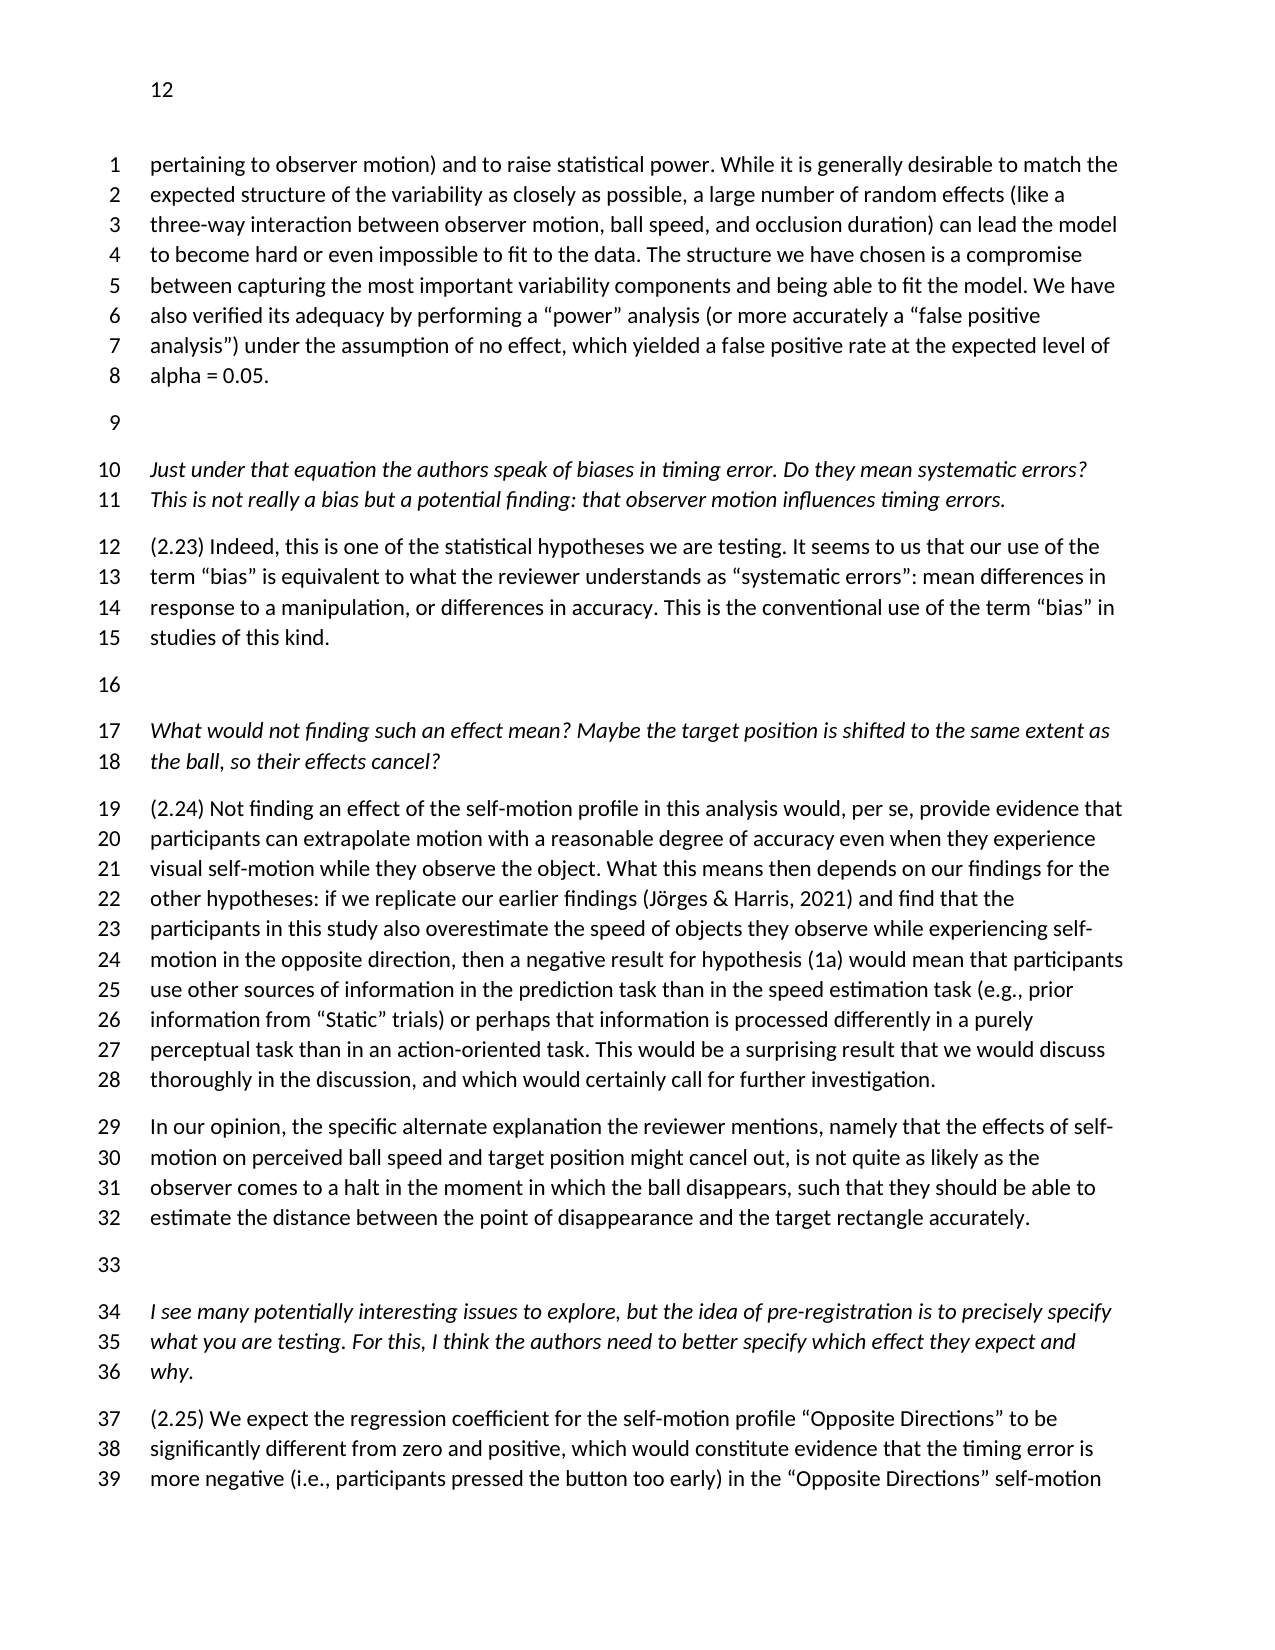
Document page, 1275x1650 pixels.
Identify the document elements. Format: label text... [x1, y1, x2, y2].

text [150, 150, 1125, 389]
text Just under that equation the authors speak of biases in timing error. Do they mean systematic errors? This is not really a bias but a potential finding: that observer motion influences timing errors. [150, 455, 1125, 513]
text I see many potentially interesting issues to explore, but the idea of pre-registration is to precisely specify what you are testing. For this, I think the authors need to better specify which effect they expect and why. [150, 1297, 1125, 1385]
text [150, 1404, 1125, 1493]
text In our opinion, the specific alternate explanation the reviewer mentions, namely that the effects of self-motion on perceived ball speed and target position might cancel out, is not quite as likely as the observer comes to a halt in the moment in which the ball disappears, such that they should be able to estimate the distance between the point of disappearance and the target rectangle accurately. [150, 1112, 1125, 1231]
text (2.23) Indeed, this is one of the statistical hypotheses we are testing. It seems to us that our use of the term “bias” is equivalent to what the reviewer understands as “systematic errors”: mean differences in response to a manipulation, or differences in accuracy. This is the conventional use of the term “bias” in studies of this kind. [150, 532, 1125, 651]
text (2.24) Not finding an effect of the self-motion profile in this analysis would, per se, provide evidence that participants can extrapolate motion with a reasonable degree of accuracy even when they experience visual self-motion while they observe the object. What this means then depends on our findings for the other hypotheses: if we replicate our earlier findings (Jörges & Harris, 2021) and find that the participants in this study also overestimate the speed of objects they observe while experiencing self-motion in the opposite direction, then a negative result for hypothesis (1a) would mean that participants use other sources of information in the prediction task than in the speed estimation task (e.g., prior information from “Static” trials) or perhaps that information is processed differently in a purely perceptual task than in an action-oriented task. This would be a surprising result that we would discuss thoroughly in the discussion, and which would certainly call for further investigation. [150, 794, 1125, 1094]
text What would not finding such an effect mean? Maybe the target position is shifted to the same extent as the ball, so their effects cancel? [150, 717, 1125, 775]
